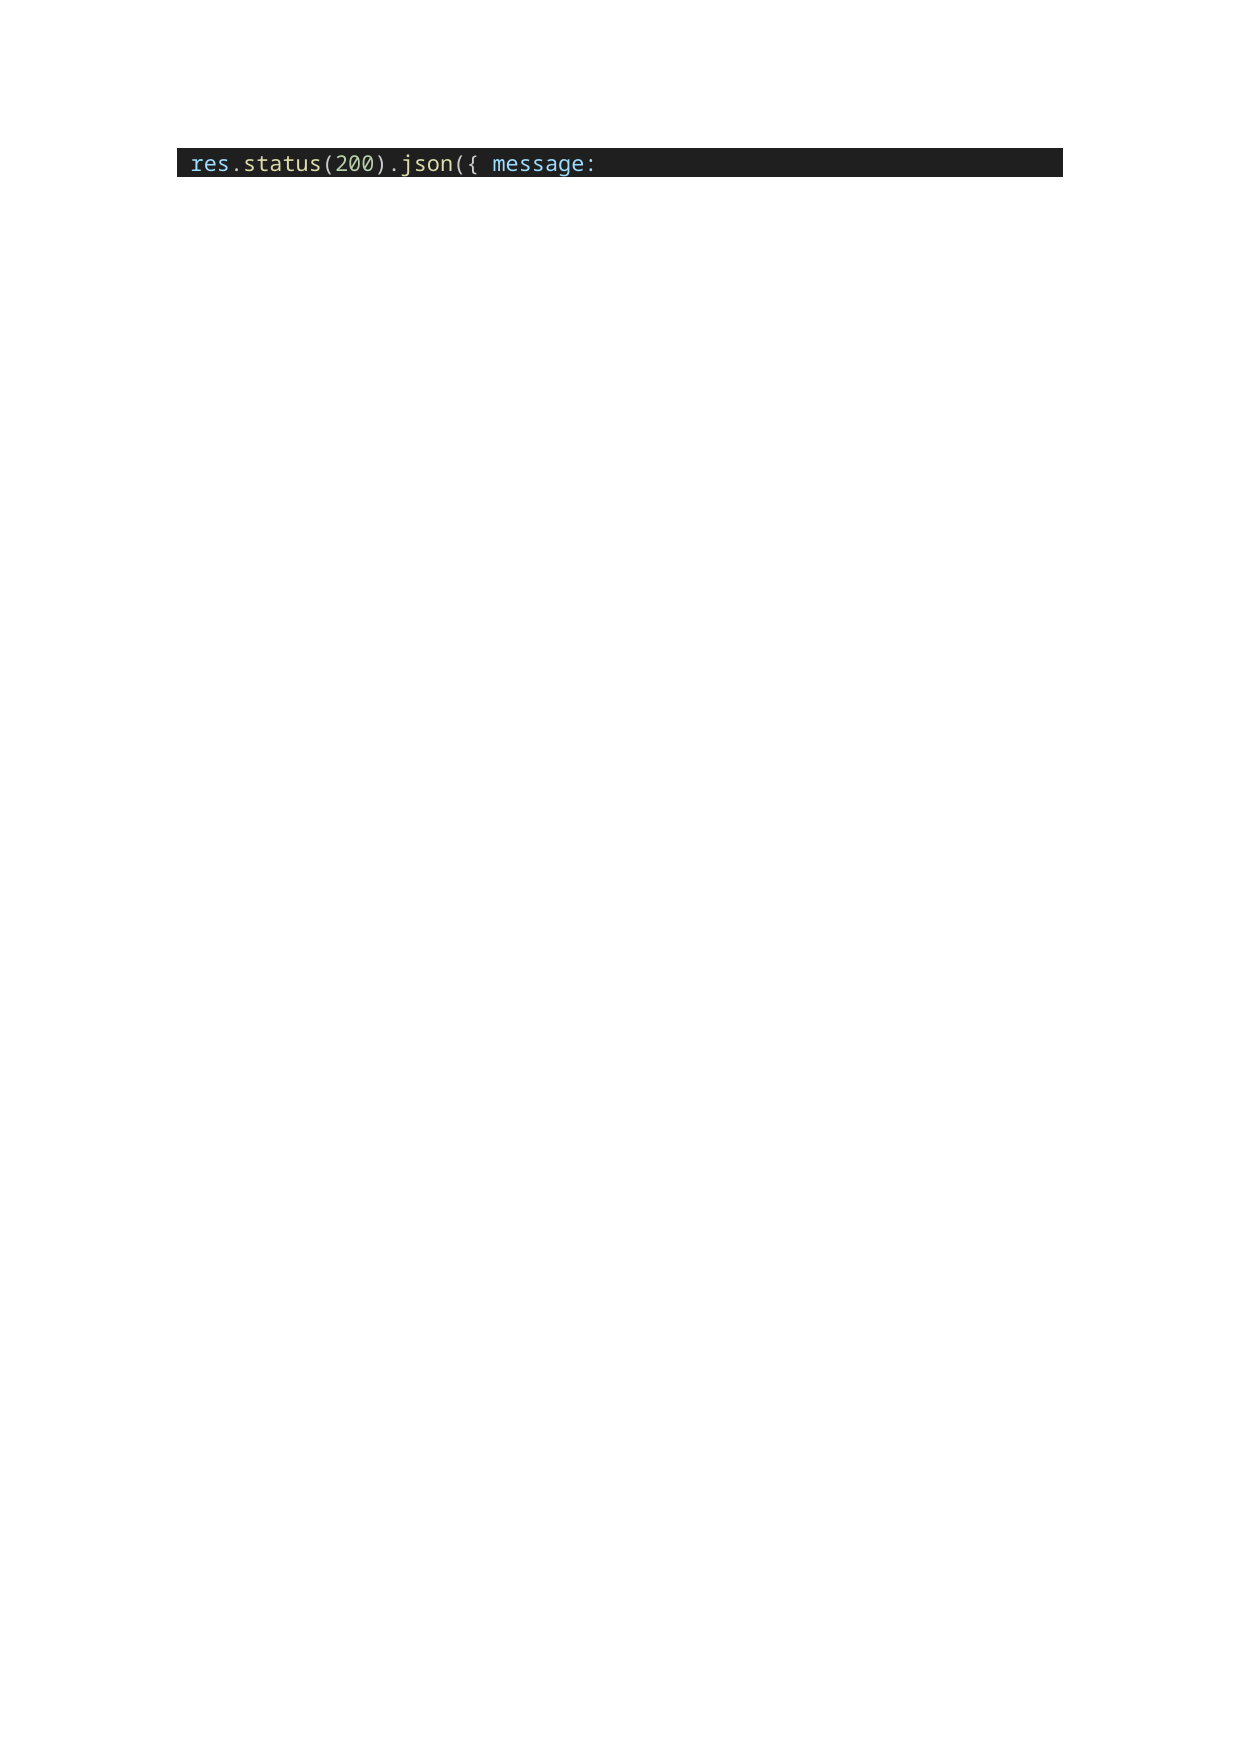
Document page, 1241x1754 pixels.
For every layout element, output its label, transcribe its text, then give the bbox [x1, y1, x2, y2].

text res.status(200).json({ message: [177, 148, 1063, 177]
